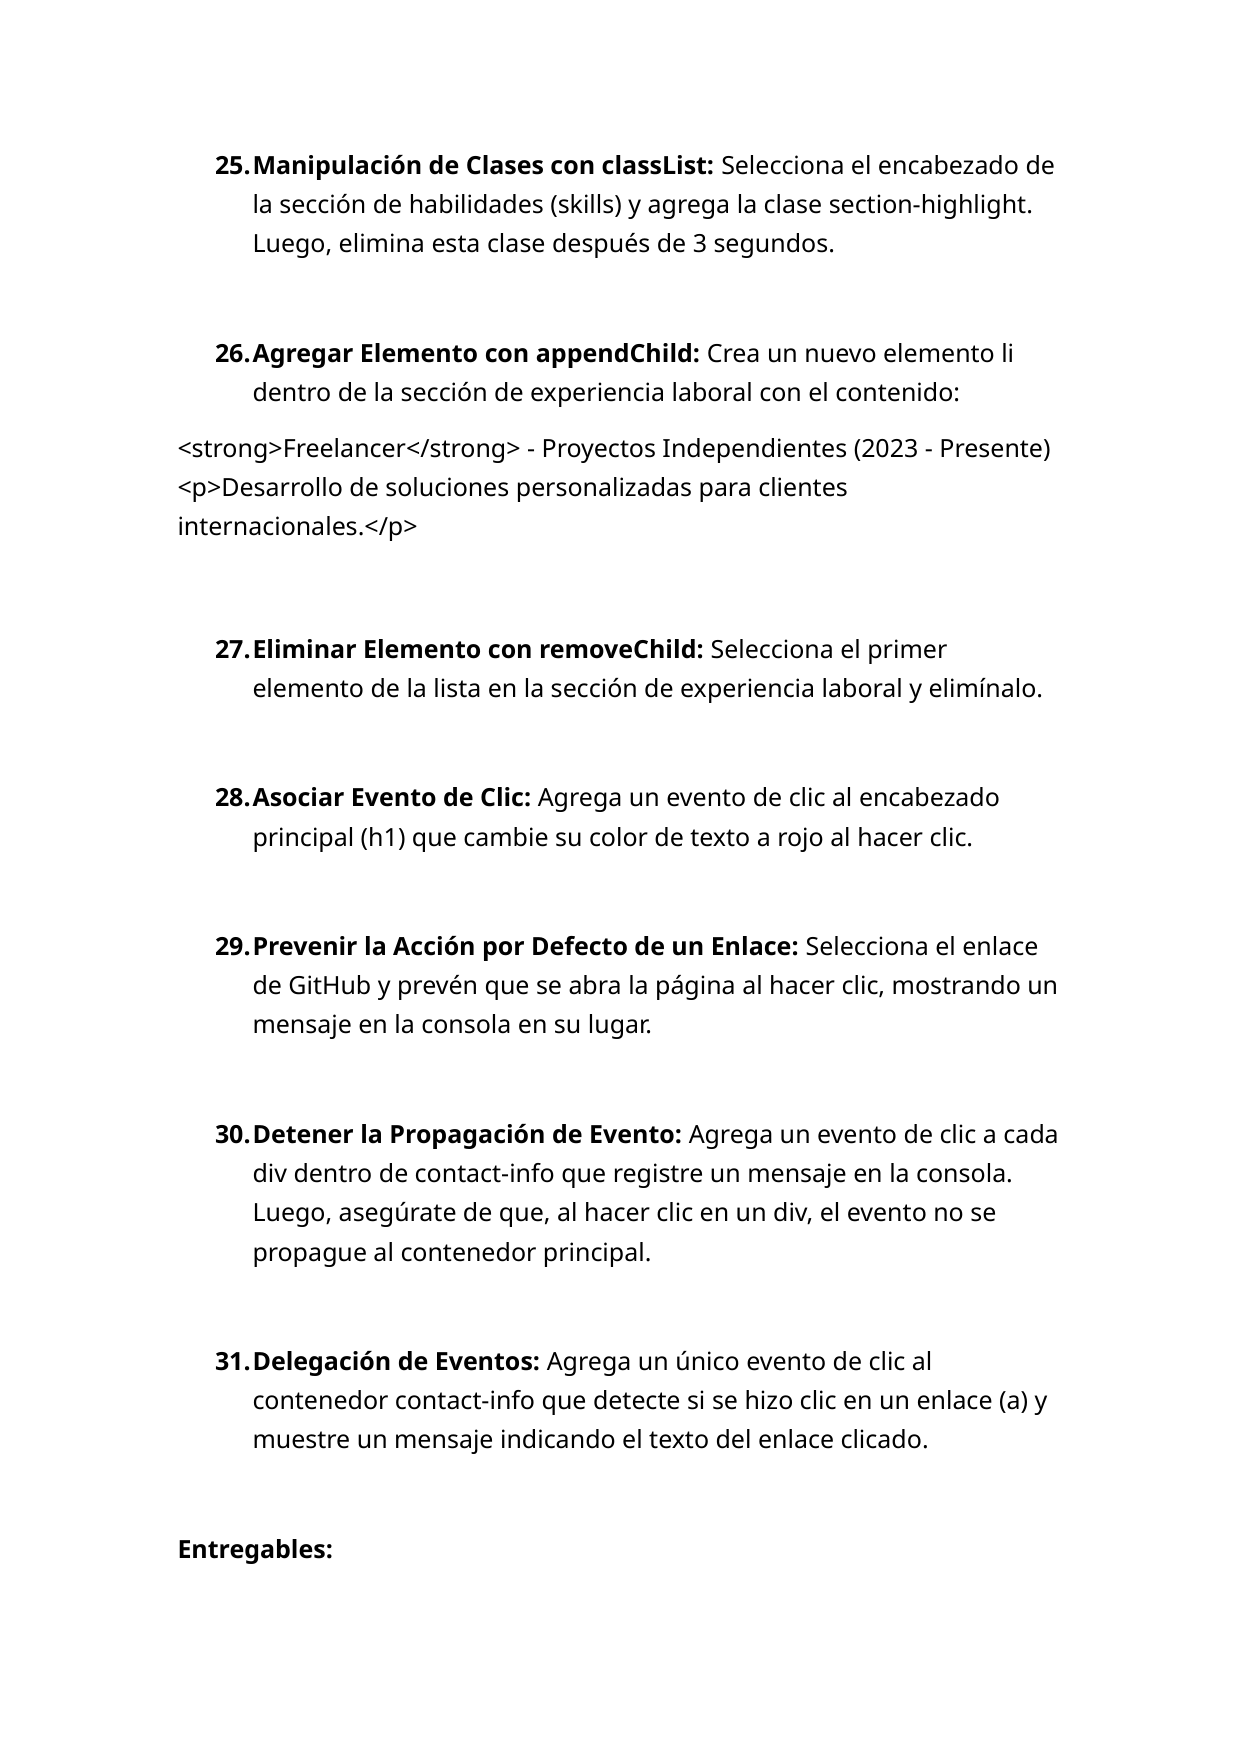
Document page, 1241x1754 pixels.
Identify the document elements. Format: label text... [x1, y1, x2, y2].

list Eliminar Elemento con removeChild: Selecciona el primer elemento de la lista en la sección de experiencia laboral y elimínalo. [215, 631, 1063, 704]
text Entregables: [177, 1532, 1063, 1566]
list Detener la Propagación de Evento: Agrega un evento de clic a cada div dentro de contact-info que registre un mensaje en la consola. Luego, asegúrate de que, al hacer clic en un div, el evento no se propague al contenedor principal. [215, 1117, 1063, 1268]
list Prevenir la Acción por Defecto de un Enlace: Selecciona el enlace de GitHub y prevén que se abra la página al hacer clic, mostrando un mensaje en la consola en su lugar. [215, 929, 1063, 1041]
text <p>Desarrollo de soluciones personalizadas para clientes internacionales.</p> [177, 470, 1063, 543]
text <strong>Freelancer</strong> - Proyectos Independientes (2023 - Presente) [177, 431, 1063, 464]
list Manipulación de Clases con classList: Selecciona el encabezado de la sección de habilidades (skills) y agrega la clase section-highlight. Luego, elimina esta clase después de 3 segundos. [215, 148, 1063, 260]
list Asociar Evento de Clic: Agrega un evento de clic al encabezado principal (h1) que cambie su color de texto a rojo al hacer clic. [215, 780, 1063, 853]
list Agregar Elemento con appendChild: Crea un nuevo elemento li dentro de la sección de experiencia laboral con el contenido: [215, 336, 1063, 409]
list Delegación de Eventos: Agrega un único evento de clic al contenedor contact-info que detecte si se hizo clic en un enlace (a) y muestre un mensaje indicando el texto del enlace clicado. [215, 1344, 1063, 1456]
